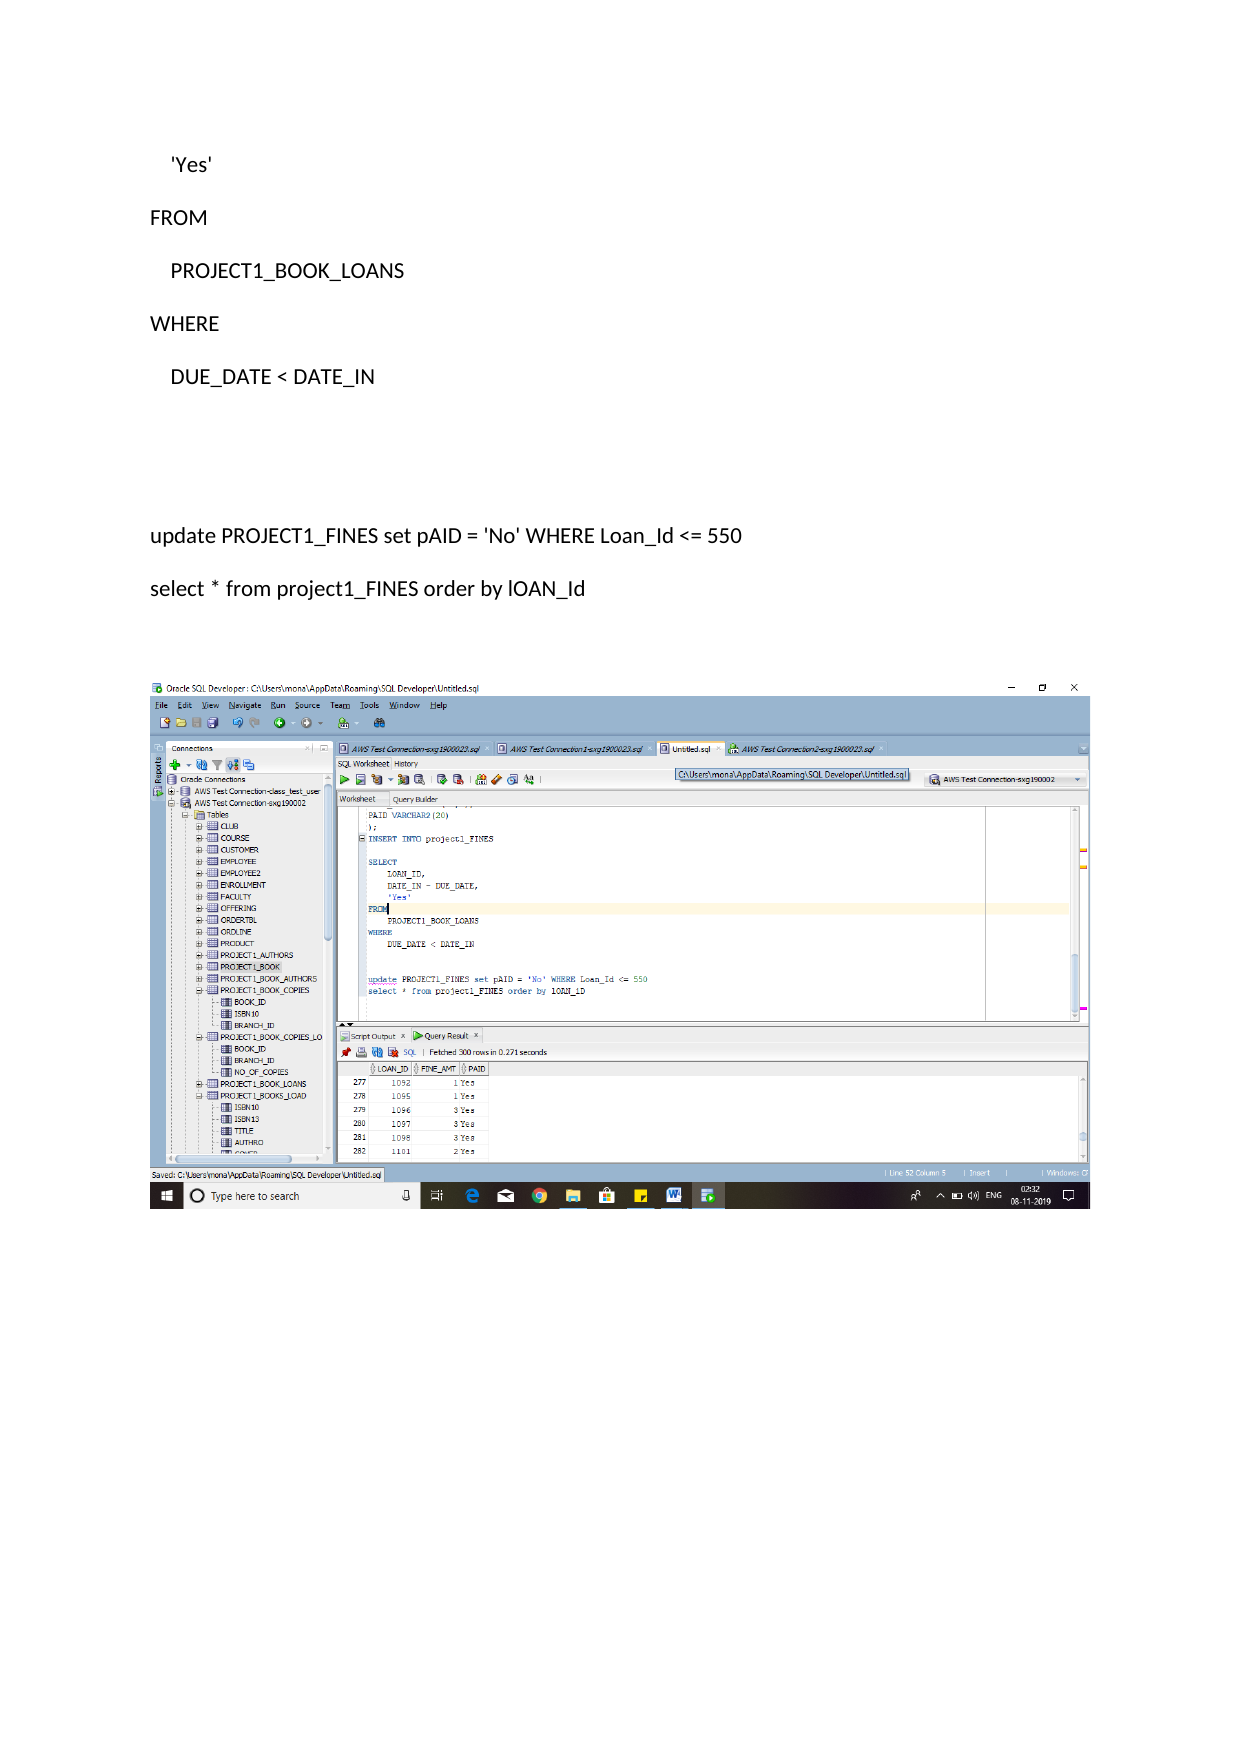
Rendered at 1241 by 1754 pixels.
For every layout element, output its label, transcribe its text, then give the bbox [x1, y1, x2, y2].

picture [150, 680, 1091, 1209]
text select * from project1_FINES order by lOAN_Id [150, 574, 1090, 602]
text DUE_DATE < DATE_IN [150, 362, 1090, 390]
text PROJECT1_BOOK_LOANS [150, 256, 1090, 284]
text 'Yes' [150, 150, 1090, 178]
text WHERE [150, 309, 1090, 337]
text update PROJECT1_FINES set pAID = 'No' WHERE Loan_Id <= 550 [150, 521, 1090, 549]
text FROM [150, 203, 1090, 231]
